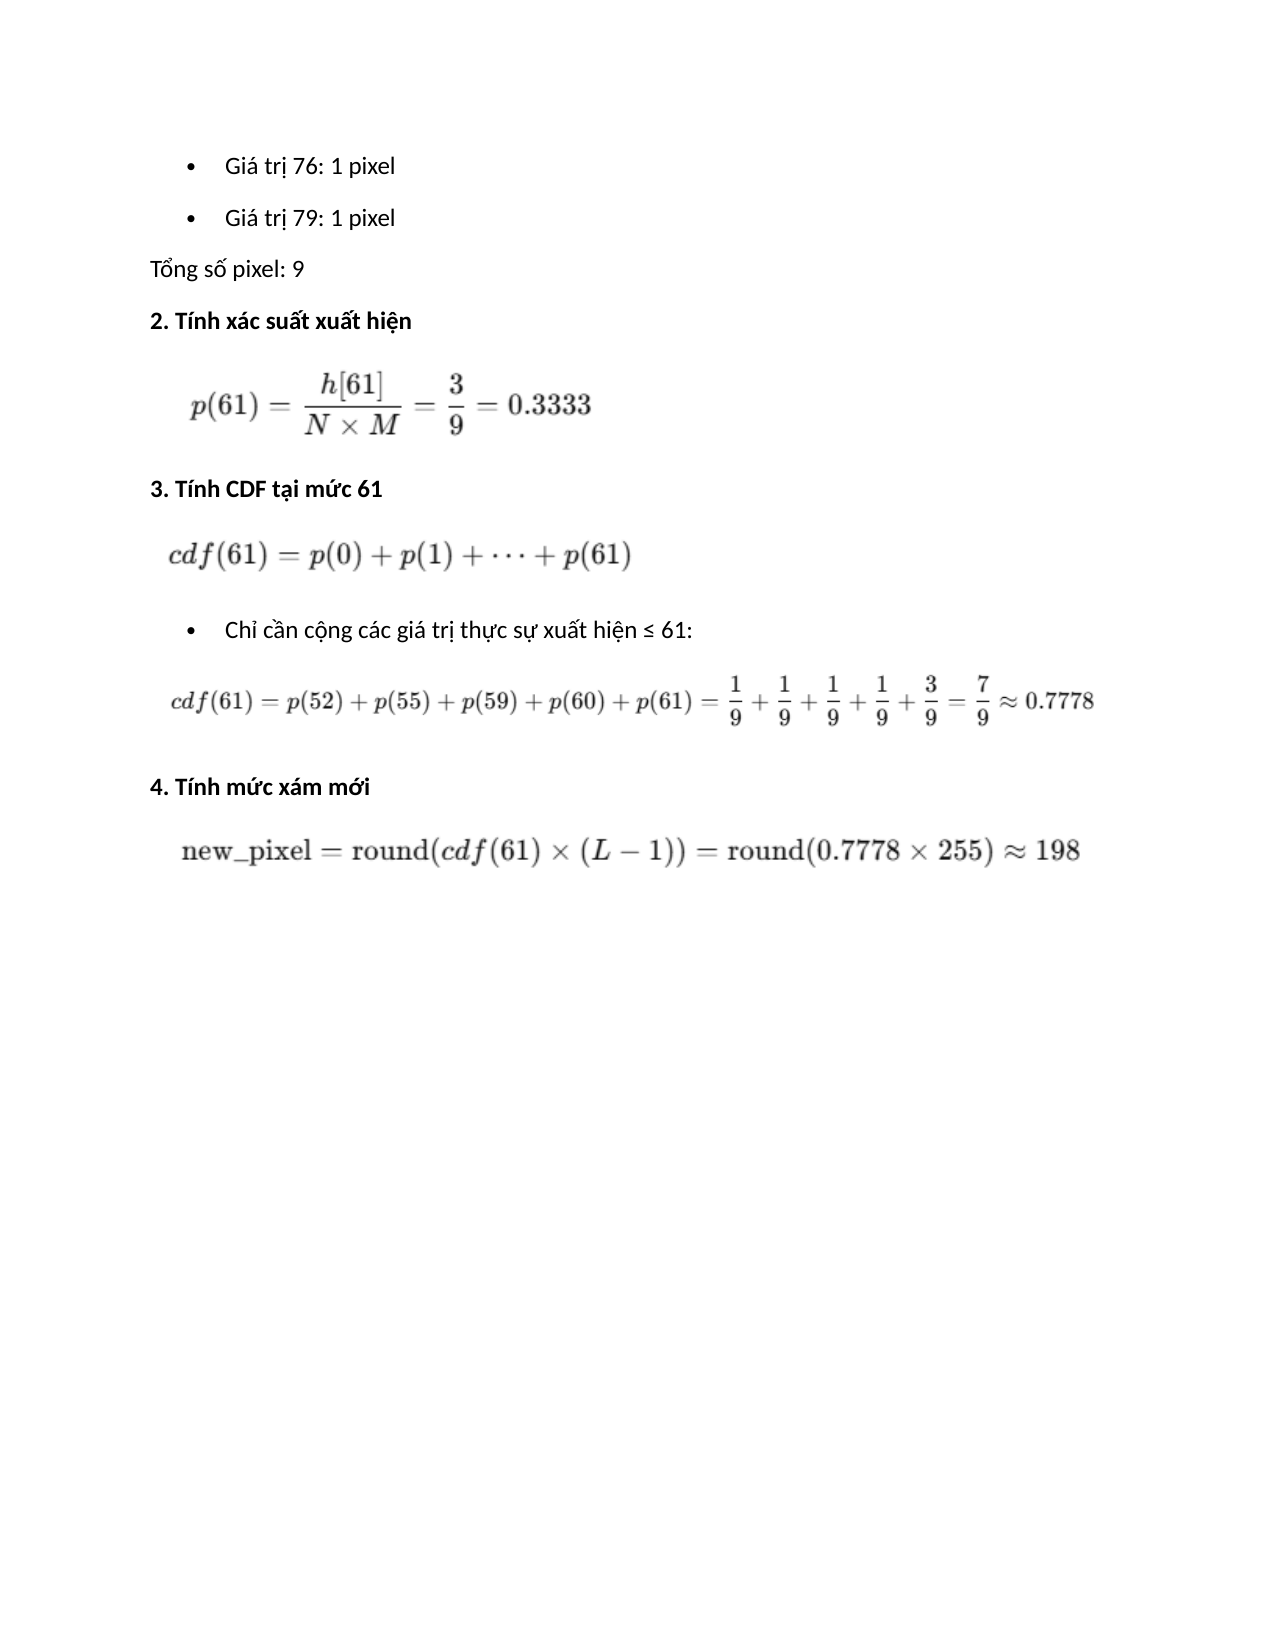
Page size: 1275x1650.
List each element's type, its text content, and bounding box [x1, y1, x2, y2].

list Chỉ cần cộng các giá trị thực sự xuất hiện ≤ 61: [187, 615, 1125, 645]
picture [150, 822, 1119, 890]
picture [150, 356, 613, 452]
picture [150, 666, 1125, 750]
text 2. Tính xác suất xuất hiện [150, 305, 1125, 336]
picture [150, 524, 647, 594]
list Giá trị 79: 1 pixel [187, 202, 1125, 232]
text 3. Tính CDF tại mức 61 [150, 473, 1125, 504]
text 4. Tính mức xám mới [150, 771, 1125, 802]
list Giá trị 76: 1 pixel [187, 150, 1125, 181]
text Tổng số pixel: 9 [150, 253, 1125, 284]
